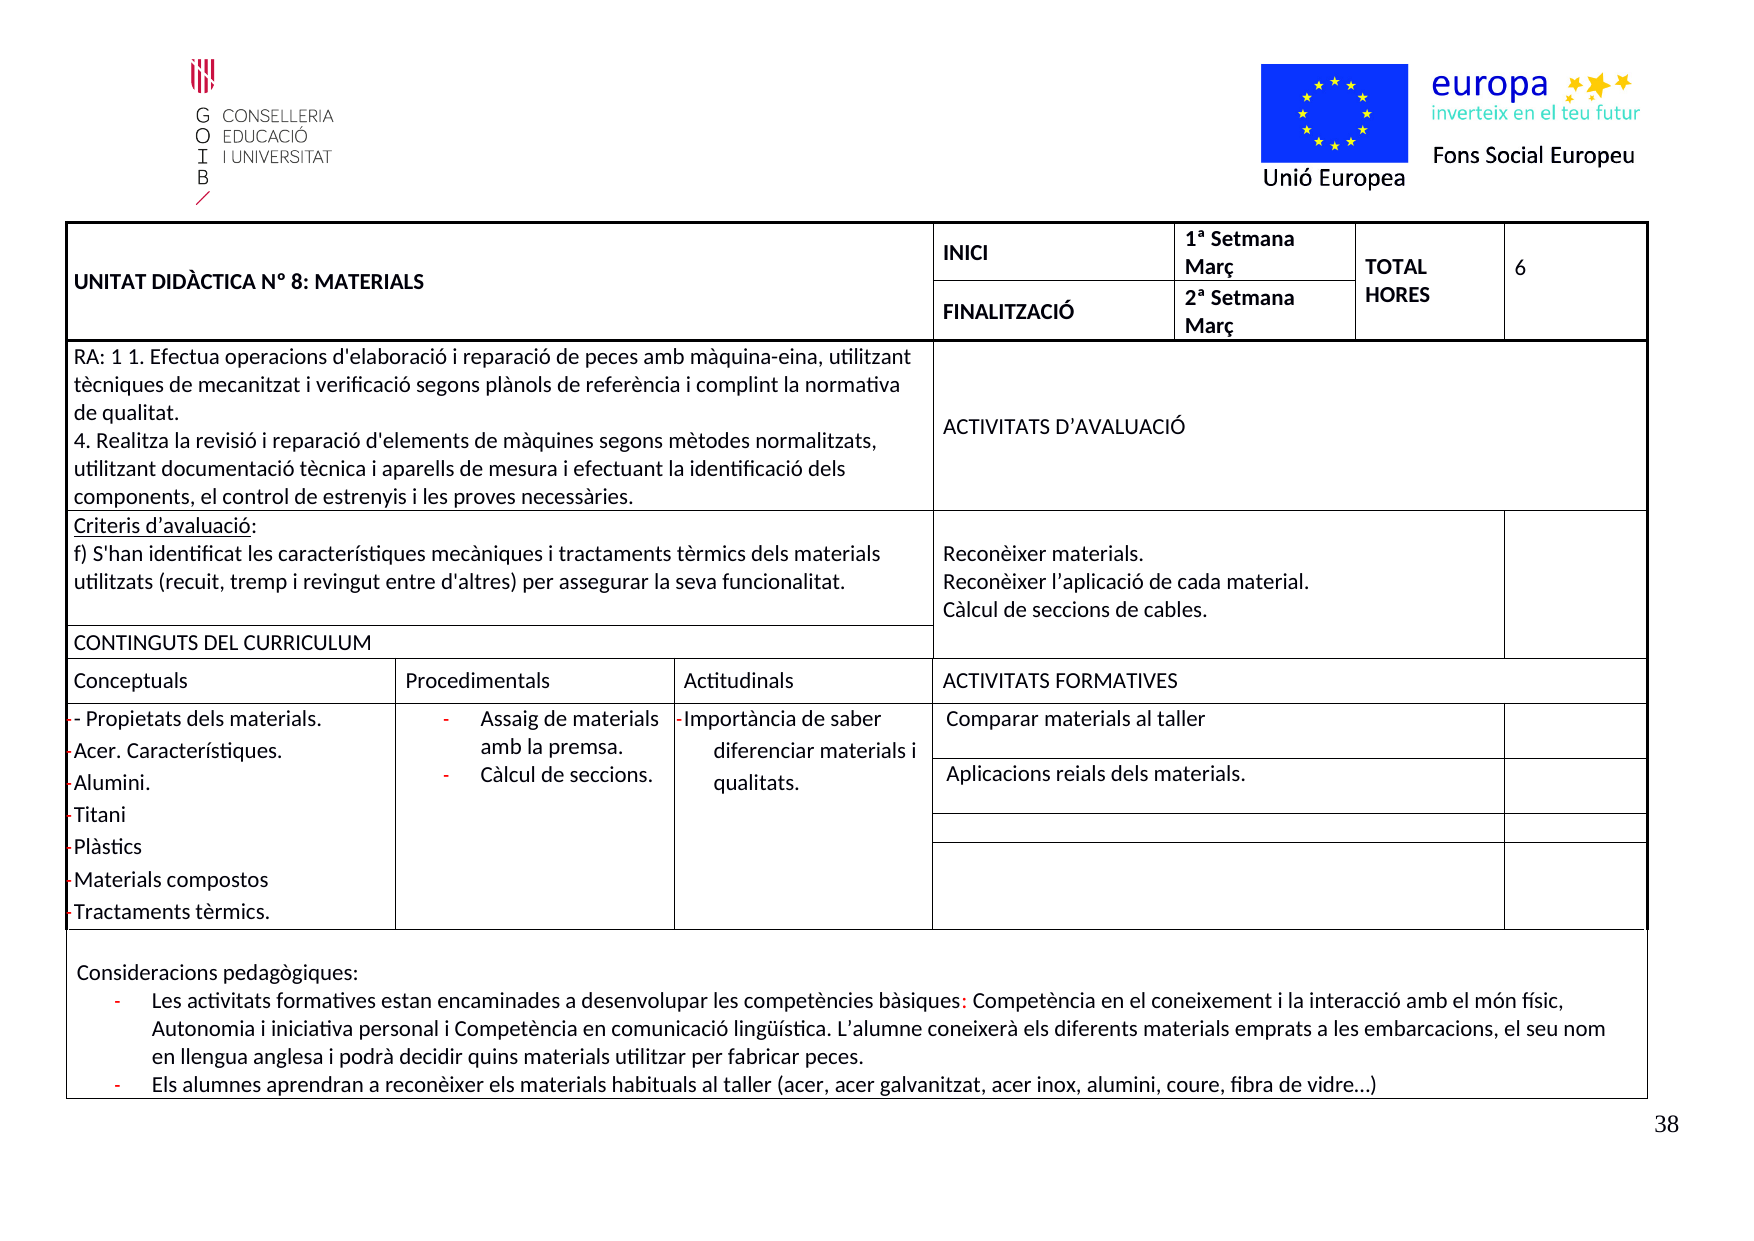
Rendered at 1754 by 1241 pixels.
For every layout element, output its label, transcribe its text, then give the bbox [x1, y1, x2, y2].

table_cell Procedimentals [396, 659, 674, 703]
table_header 1ª Setmana Març [1175, 224, 1355, 280]
picture [183, 53, 342, 211]
table_cell Reconèixer materials. Reconèixer l’aplicació de cada material. Càlcul de seccions de cables. [934, 511, 1504, 658]
table_header UNITAT DIDÀCTICA Nº 8: MATERIALS [68, 224, 933, 339]
table_header INICI [934, 224, 1174, 280]
table_cell Aplicacions reials dels materials. [933, 759, 1504, 813]
table_cell - Propietats dels materials. Acer. Característiques. Alumini. Titani Plàstics Materials compostos Tractaments tèrmics. [68, 704, 395, 929]
table_cell Criteris d’avaluació: f) S'han identificat les característiques mecàniques i tractaments tèrmics dels materials utilitzats (recuit, tremp i revingut entre d'altres) per assegurar la seva funcionalitat. [68, 511, 933, 625]
table_cell Comparar materials al taller [933, 704, 1504, 758]
table_cell [933, 843, 1504, 929]
table_cell [1505, 843, 1646, 929]
table_cell [1505, 814, 1646, 842]
picture [1260, 63, 1642, 192]
table_header TOTAL HORES [1356, 224, 1504, 339]
table_cell Actitudinals [675, 659, 932, 703]
table_header 6 [1505, 224, 1646, 339]
table_cell FINALITZACIÓ [934, 281, 1174, 339]
table_cell Importància de saber diferenciar materials i qualitats. [675, 704, 932, 929]
table_cell Assaig de materials amb la premsa. Càlcul de seccions. [396, 704, 674, 929]
table_cell RA: 1 1. Efectua operacions d'elaboració i reparació de peces amb màquina-eina, utilitzant tècniques de mecanitzat i verificació segons plànols de referència i complint la normativa de qualitat. 4. Realitza la revisió i reparació d'elements de màquines segons mètodes normalitzats, utilitzant documentació tècnica i aparells de mesura i efectuant la identificació dels components, el control de estrenyis i les proves necessàries. [68, 342, 933, 510]
table_cell [1505, 511, 1646, 658]
table_cell CONTINGUTS DEL CURRICULUM [68, 626, 933, 658]
table_cell 2ª Setmana Març [1175, 281, 1355, 339]
table_cell Conceptuals [68, 659, 395, 703]
table_cell ACTIVITATS D’AVALUACIÓ [934, 342, 1646, 510]
table_cell ACTIVITATS FORMATIVES [933, 659, 1646, 703]
table_cell [1505, 704, 1646, 758]
table_cell [1505, 759, 1646, 813]
table_cell [933, 814, 1504, 842]
